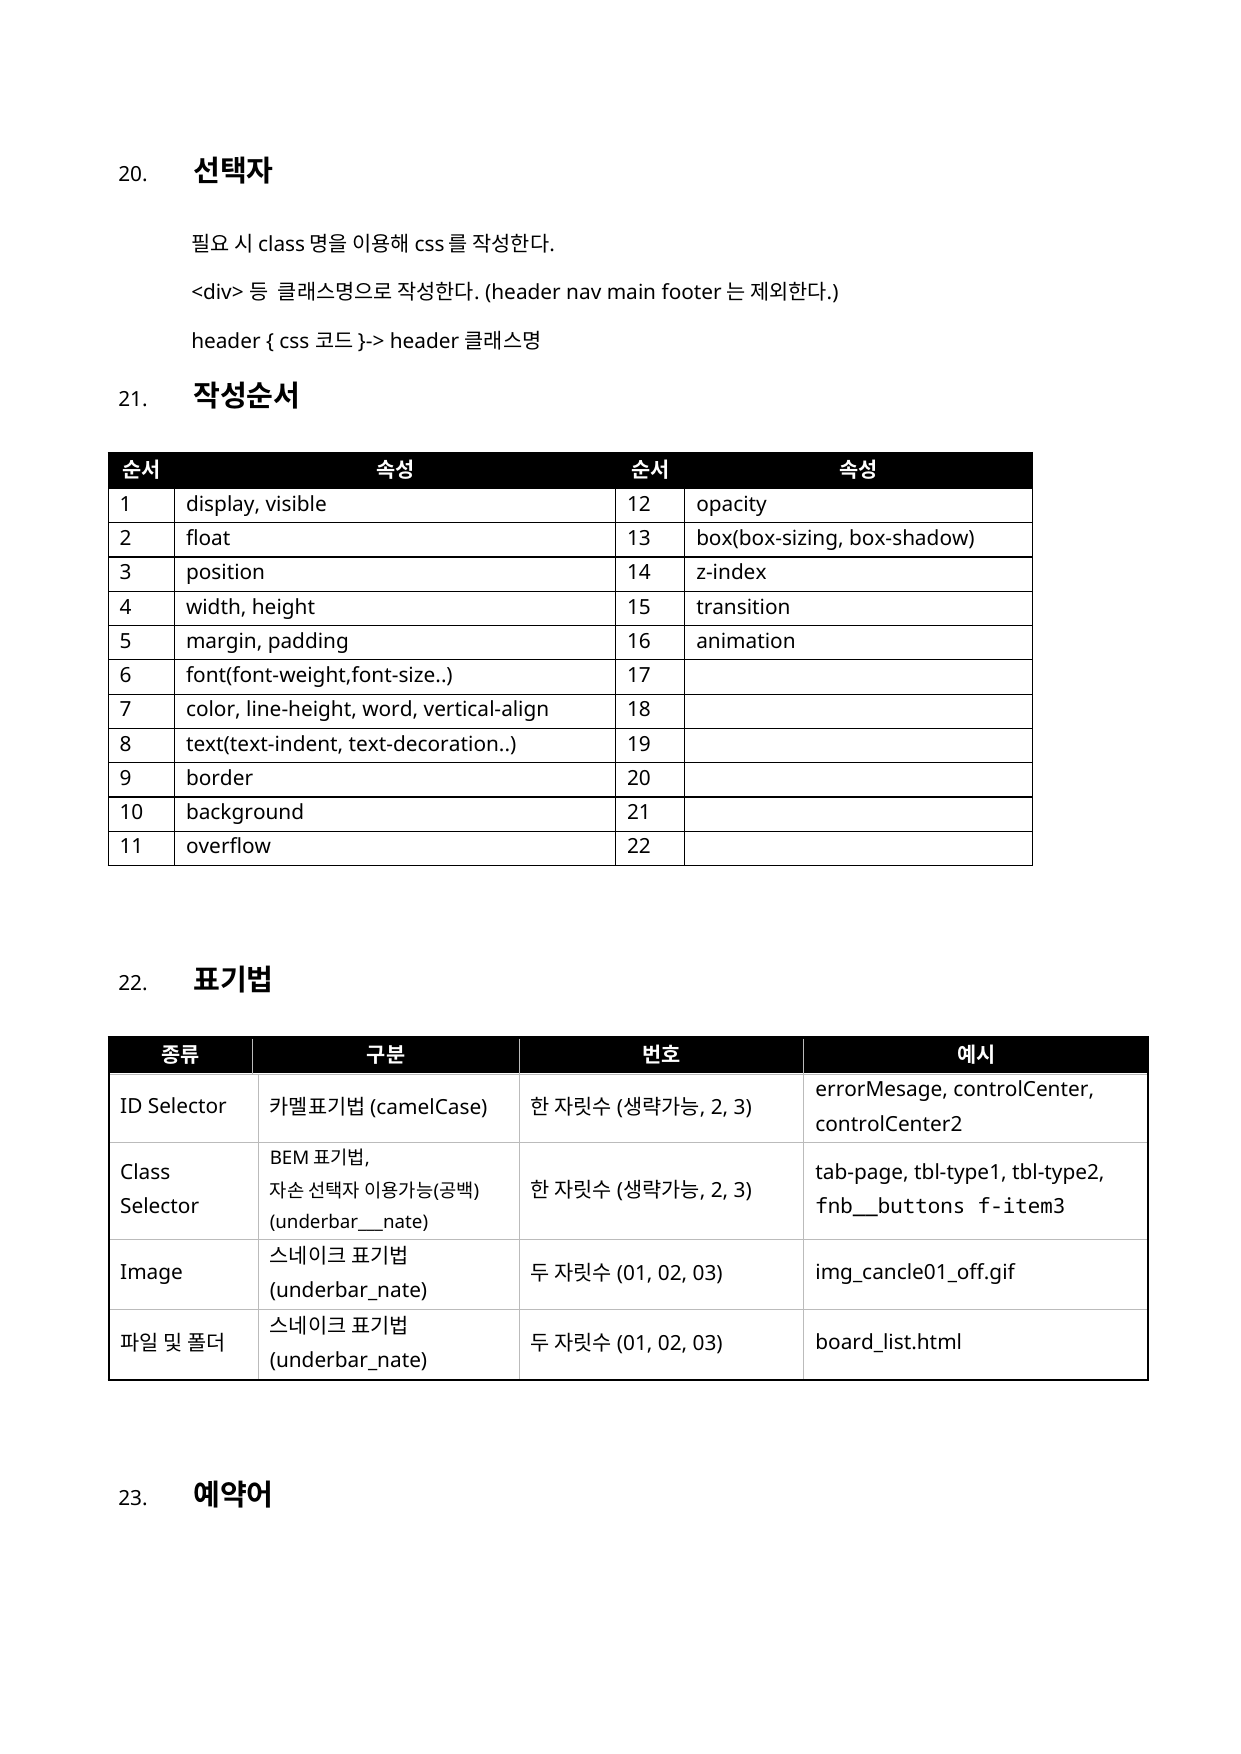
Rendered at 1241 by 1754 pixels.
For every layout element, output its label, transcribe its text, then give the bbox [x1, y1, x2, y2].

table_cell animation [685, 626, 1032, 659]
table_cell 21 [616, 798, 684, 831]
table_cell 9 [109, 763, 174, 796]
table_cell overflow [175, 832, 615, 865]
table_cell [685, 660, 1032, 693]
table_cell 19 [616, 729, 684, 762]
table_header 종류 [110, 1039, 252, 1073]
table_cell 16 [616, 626, 684, 659]
table_cell width, height [175, 592, 615, 625]
table_cell [685, 763, 1032, 796]
table_cell 두 자릿수 (01, 02, 03) [520, 1240, 803, 1308]
table_header 순서 [109, 453, 174, 488]
table_cell opacity [685, 489, 1032, 522]
table_cell text(text-indent, text-decoration..) [175, 729, 615, 762]
table_cell 6 [109, 660, 174, 693]
table_cell margin, padding [175, 626, 615, 659]
table_cell 파일 및 폴더 [110, 1310, 258, 1379]
table_header 순서 [616, 453, 684, 488]
list 선택자 [118, 148, 1122, 190]
table_cell 1 [109, 489, 174, 522]
text 필요 시 class명을 이용해 css를 작성한다. [170, 227, 1101, 257]
table_cell float [175, 523, 615, 556]
table_cell 12 [616, 489, 684, 522]
table_cell ID Selector [110, 1075, 258, 1142]
list 예약어 [118, 1472, 1122, 1514]
table_header 구분 [253, 1039, 519, 1073]
table_cell img_cancle01_off.gif [804, 1240, 1147, 1308]
table_cell 7 [109, 695, 174, 728]
table_cell 17 [616, 660, 684, 693]
table_cell BEM표기법, 자손 선택자 이용가능(공백) (underbar___nate) [259, 1143, 519, 1238]
table_cell errorMesage, controlCenter, controlCenter2 [804, 1075, 1147, 1142]
table_cell color, line-height, word, vertical-align [175, 695, 615, 728]
table_header 예시 [804, 1039, 1147, 1073]
table_cell box(box-sizing, box-shadow) [685, 523, 1032, 556]
table_cell [685, 695, 1032, 728]
table_cell display, visible [175, 489, 615, 522]
text <div> 등 클래스명으로 작성한다. (header nav main footer는 제외한다.) [170, 276, 1101, 306]
table_cell background [175, 798, 615, 831]
table_cell Image [110, 1240, 258, 1308]
table_cell 스네이크 표기법 (underbar_nate) [259, 1240, 519, 1308]
table_header 속성 [685, 453, 1032, 488]
table_cell [685, 832, 1032, 865]
table_cell position [175, 558, 615, 591]
table_cell 두 자릿수 (01, 02, 03) [520, 1310, 803, 1379]
table_cell tab-page, tbl-type1, tbl-type2, fnb__buttons f-item3 [804, 1143, 1147, 1238]
table_cell font(font-weight,font-size..) [175, 660, 615, 693]
table_cell 8 [109, 729, 174, 762]
table_cell border [175, 763, 615, 796]
list 표기법 [118, 957, 1122, 999]
table_header 속성 [175, 453, 615, 488]
table_cell [685, 798, 1032, 831]
table_cell Class Selector [110, 1143, 258, 1238]
table_cell 3 [109, 558, 174, 591]
table_cell 2 [109, 523, 174, 556]
list 작성순서 [118, 372, 1122, 415]
table_cell 4 [109, 592, 174, 625]
table_cell 5 [109, 626, 174, 659]
table_cell 20 [616, 763, 684, 796]
table_cell [685, 729, 1032, 762]
table_cell 카멜표기법 (camelCase) [259, 1075, 519, 1142]
table_cell 한 자릿수 (생략가능, 2, 3) [520, 1075, 803, 1142]
table_cell z-index [685, 558, 1032, 591]
table_cell 15 [616, 592, 684, 625]
table_cell 13 [616, 523, 684, 556]
table_cell 11 [109, 832, 174, 865]
table_cell board_list.html [804, 1310, 1147, 1379]
table_cell 한 자릿수 (생략가능, 2, 3) [520, 1143, 803, 1238]
table_cell 10 [109, 798, 174, 831]
table_cell 22 [616, 832, 684, 865]
table_cell 14 [616, 558, 684, 591]
table_cell 스네이크 표기법 (underbar_nate) [259, 1310, 519, 1379]
table_header 번호 [520, 1039, 803, 1073]
text header { css 코드 }-> header 클래스명 [170, 324, 1101, 354]
table_cell 18 [616, 695, 684, 728]
table_cell transition [685, 592, 1032, 625]
